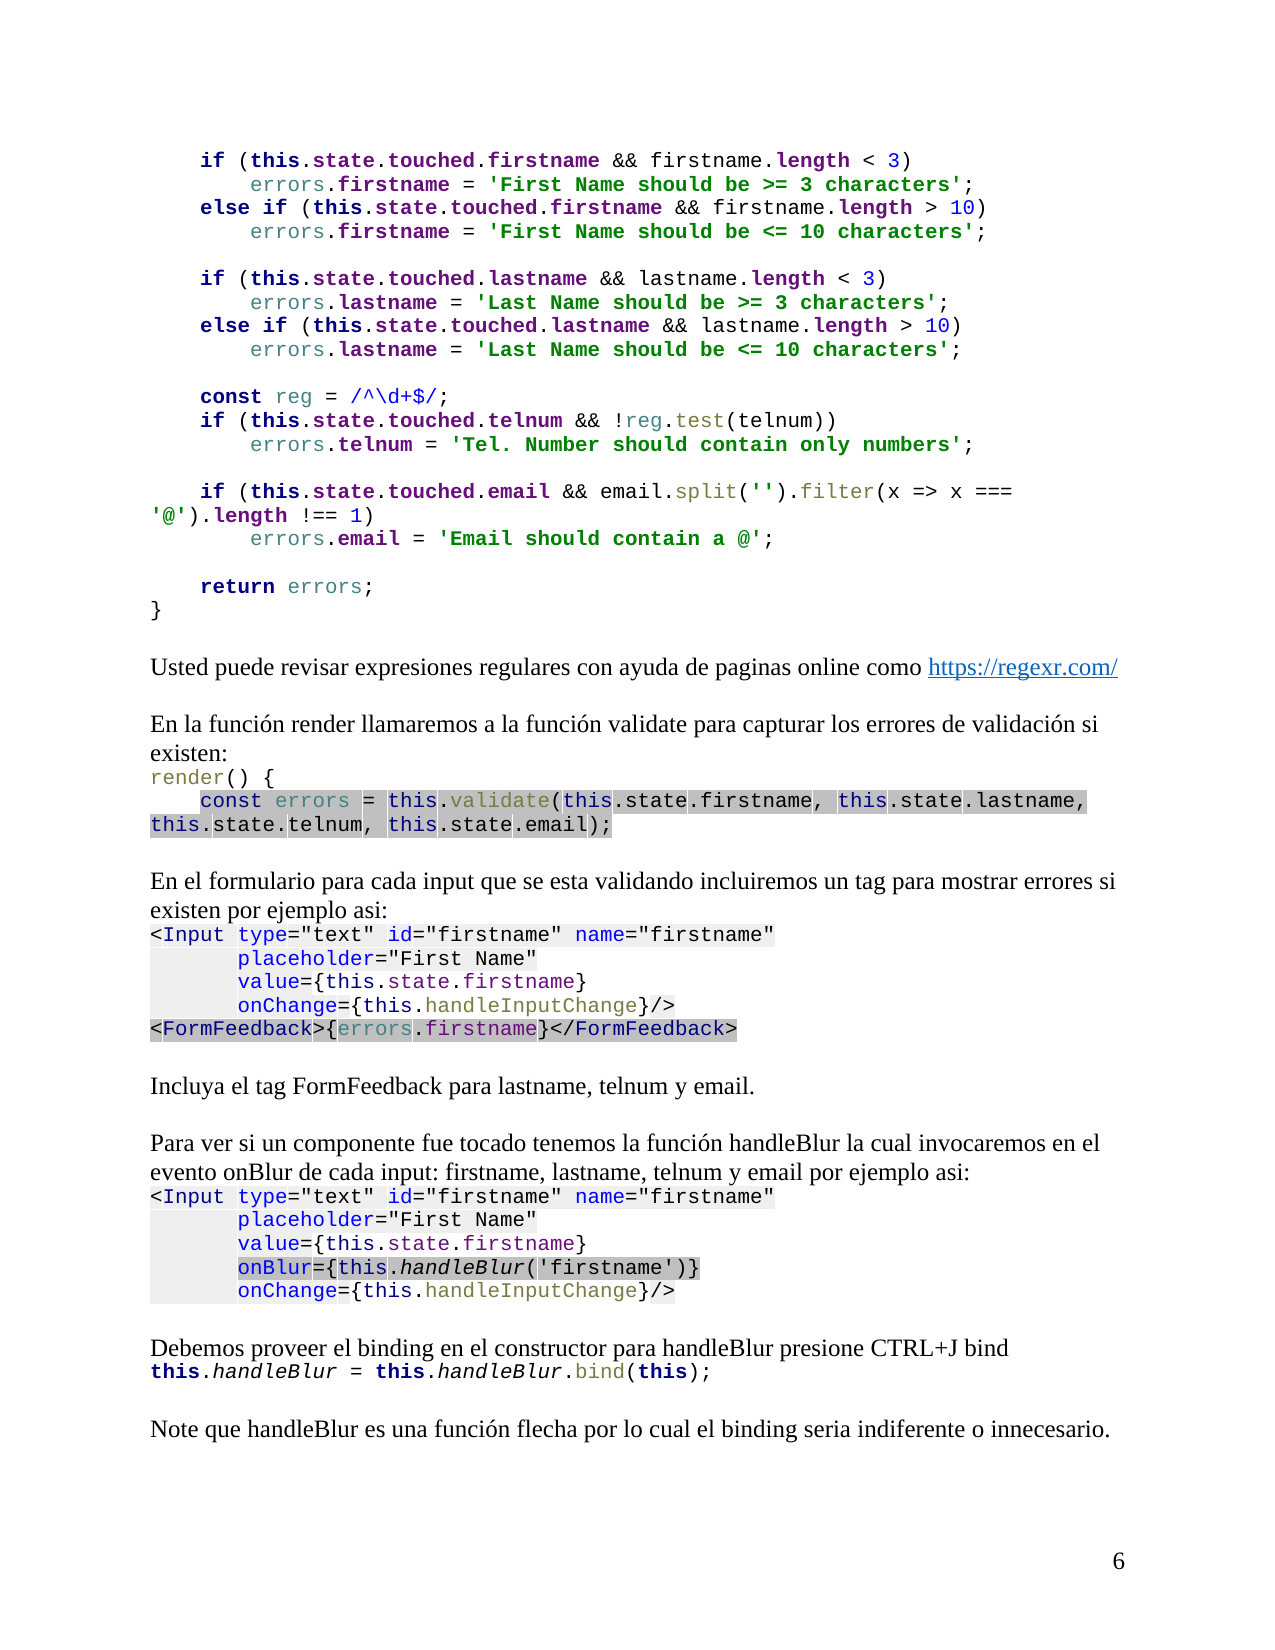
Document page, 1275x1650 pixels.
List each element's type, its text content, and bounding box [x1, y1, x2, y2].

text Incluya el tag FormFeedback para lastname, telnum y email. [150, 1071, 1125, 1099]
text <Input type="text" id="firstname" name="firstname" placeholder="First Name" value={this.state.firstname} onBlur={this.handleBlur('firstname')} onChange={this.handleInputChange}/> [150, 1186, 1125, 1304]
text Debemos proveer el binding en el constructor para handleBlur presione CTRL+J bind [150, 1333, 1125, 1362]
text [150, 150, 1125, 623]
text Note que handleBlur es una función flecha por lo cual el binding seria indiferente o innecesario. [150, 1414, 1125, 1443]
text Para ver si un componente fue tocado tenemos la función handleBlur la cual invocaremos en el evento onBlur de cada input: firstname, lastname, telnum y email por ejemplo asi: [150, 1128, 1125, 1186]
text Usted puede revisar expresiones regulares con ayuda de paginas online como https://regexr.com/ [150, 652, 1125, 680]
text render() { const errors = this.validate(this.state.firstname, this.state.lastname, this.state.telnum, this.state.email); [150, 767, 1125, 838]
text En la función render llamaremos a la función validate para capturar los errores de validación si existen: [150, 709, 1125, 767]
text En el formulario para cada input que se esta validando incluiremos un tag para mostrar errores si existen por ejemplo asi: [150, 866, 1125, 924]
text this.handleBlur = this.handleBlur.bind(this); [150, 1362, 1125, 1385]
text <Input type="text" id="firstname" name="firstname" placeholder="First Name" value={this.state.firstname} onChange={this.handleInputChange}/> <FormFeedback>{errors.firstname}</FormFeedback> [150, 924, 1125, 1042]
